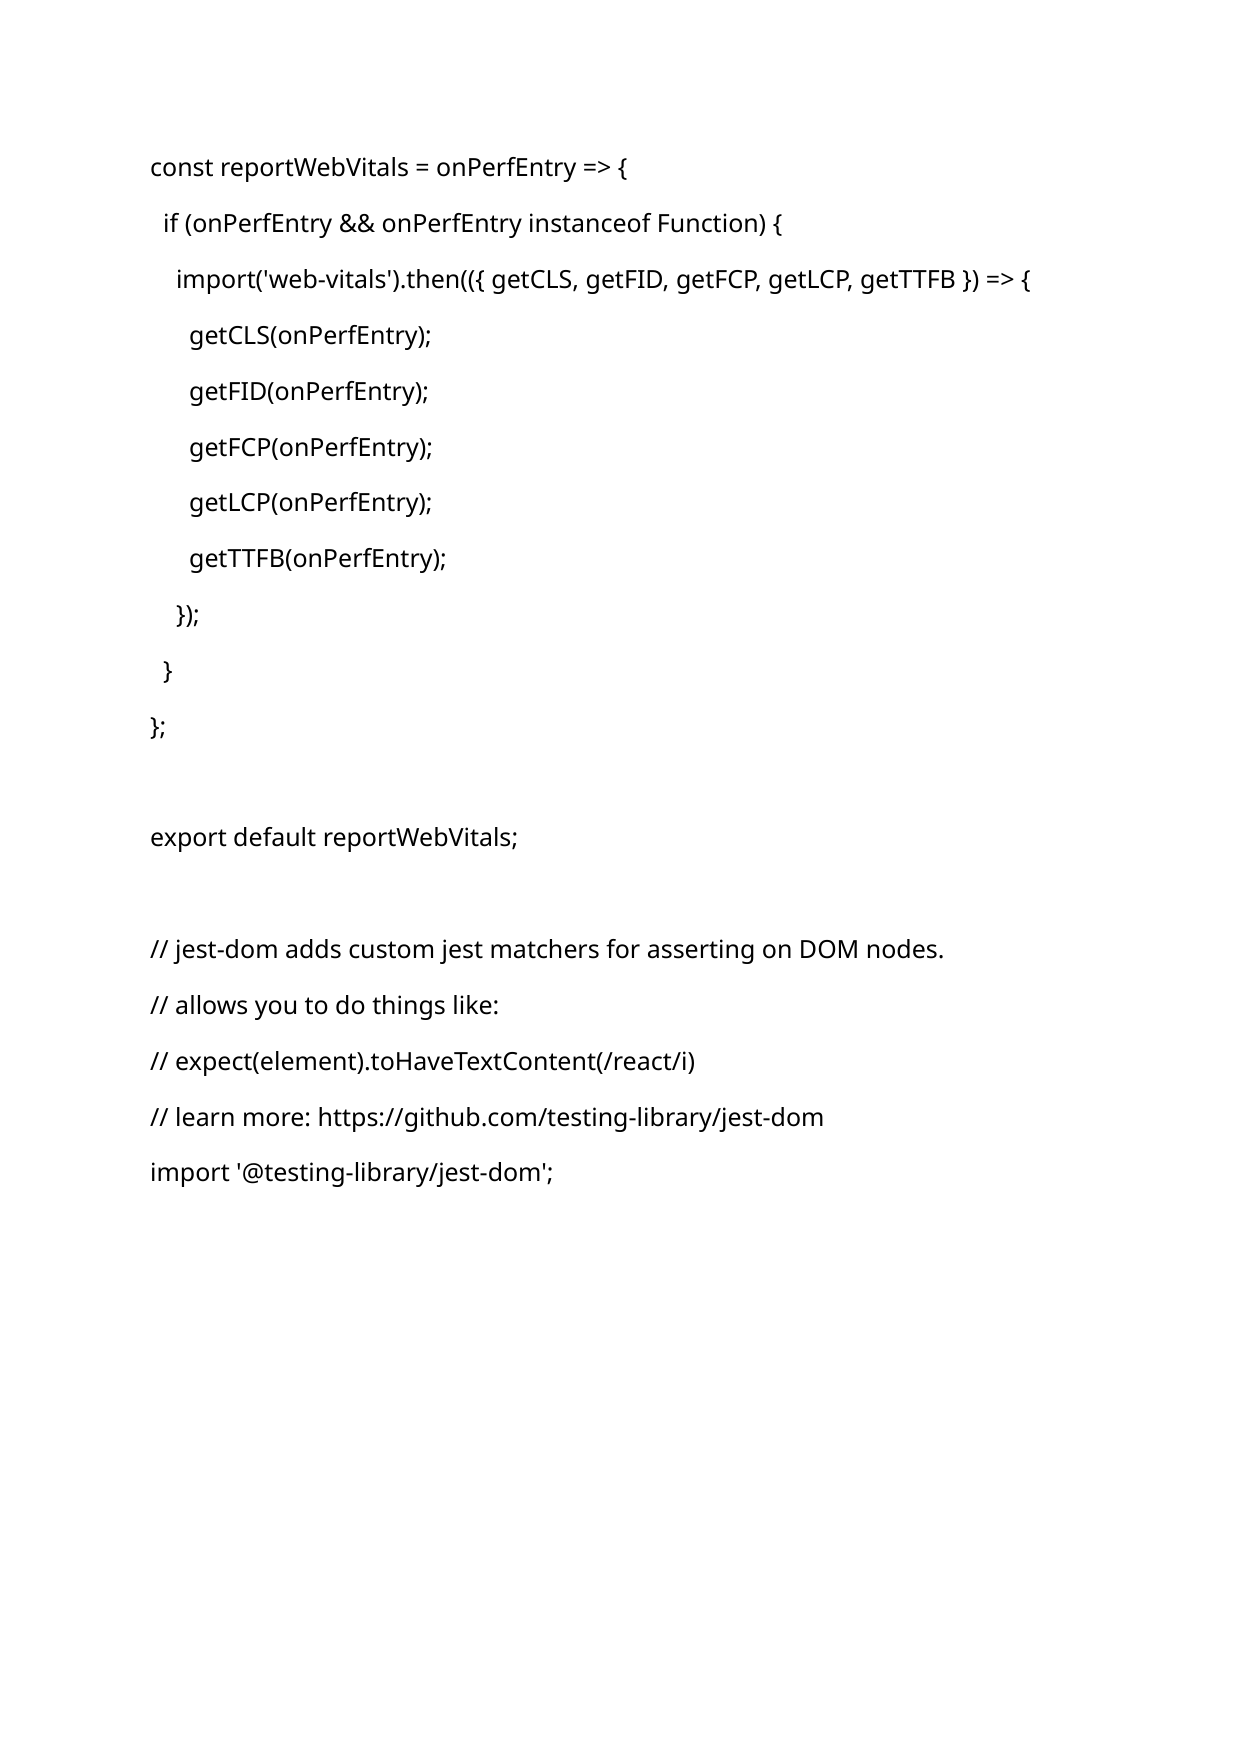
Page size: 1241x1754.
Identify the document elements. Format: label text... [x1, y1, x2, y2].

text }); [150, 597, 1090, 631]
text export default reportWebVitals; [150, 820, 1090, 854]
text getFCP(onPerfEntry); [150, 429, 1090, 463]
text import '@testing-library/jest-dom'; [150, 1155, 1090, 1189]
text getTTFB(onPerfEntry); [150, 541, 1090, 575]
text getLCP(onPerfEntry); [150, 485, 1090, 519]
text // jest-dom adds custom jest matchers for asserting on DOM nodes. [150, 932, 1090, 966]
text // allows you to do things like: [150, 987, 1090, 1022]
text import('web-vitals').then(({ getCLS, getFID, getFCP, getLCP, getTTFB }) => { [150, 262, 1090, 296]
text getCLS(onPerfEntry); [150, 317, 1090, 352]
text const reportWebVitals = onPerfEntry => { [150, 150, 1090, 184]
text // learn more: https://github.com/testing-library/jest-dom [150, 1099, 1090, 1133]
text if (onPerfEntry && onPerfEntry instanceof Function) { [150, 206, 1090, 240]
text // expect(element).toHaveTextContent(/react/i) [150, 1043, 1090, 1077]
text }; [150, 708, 1090, 742]
text getFID(onPerfEntry); [150, 373, 1090, 407]
text } [150, 652, 1090, 687]
